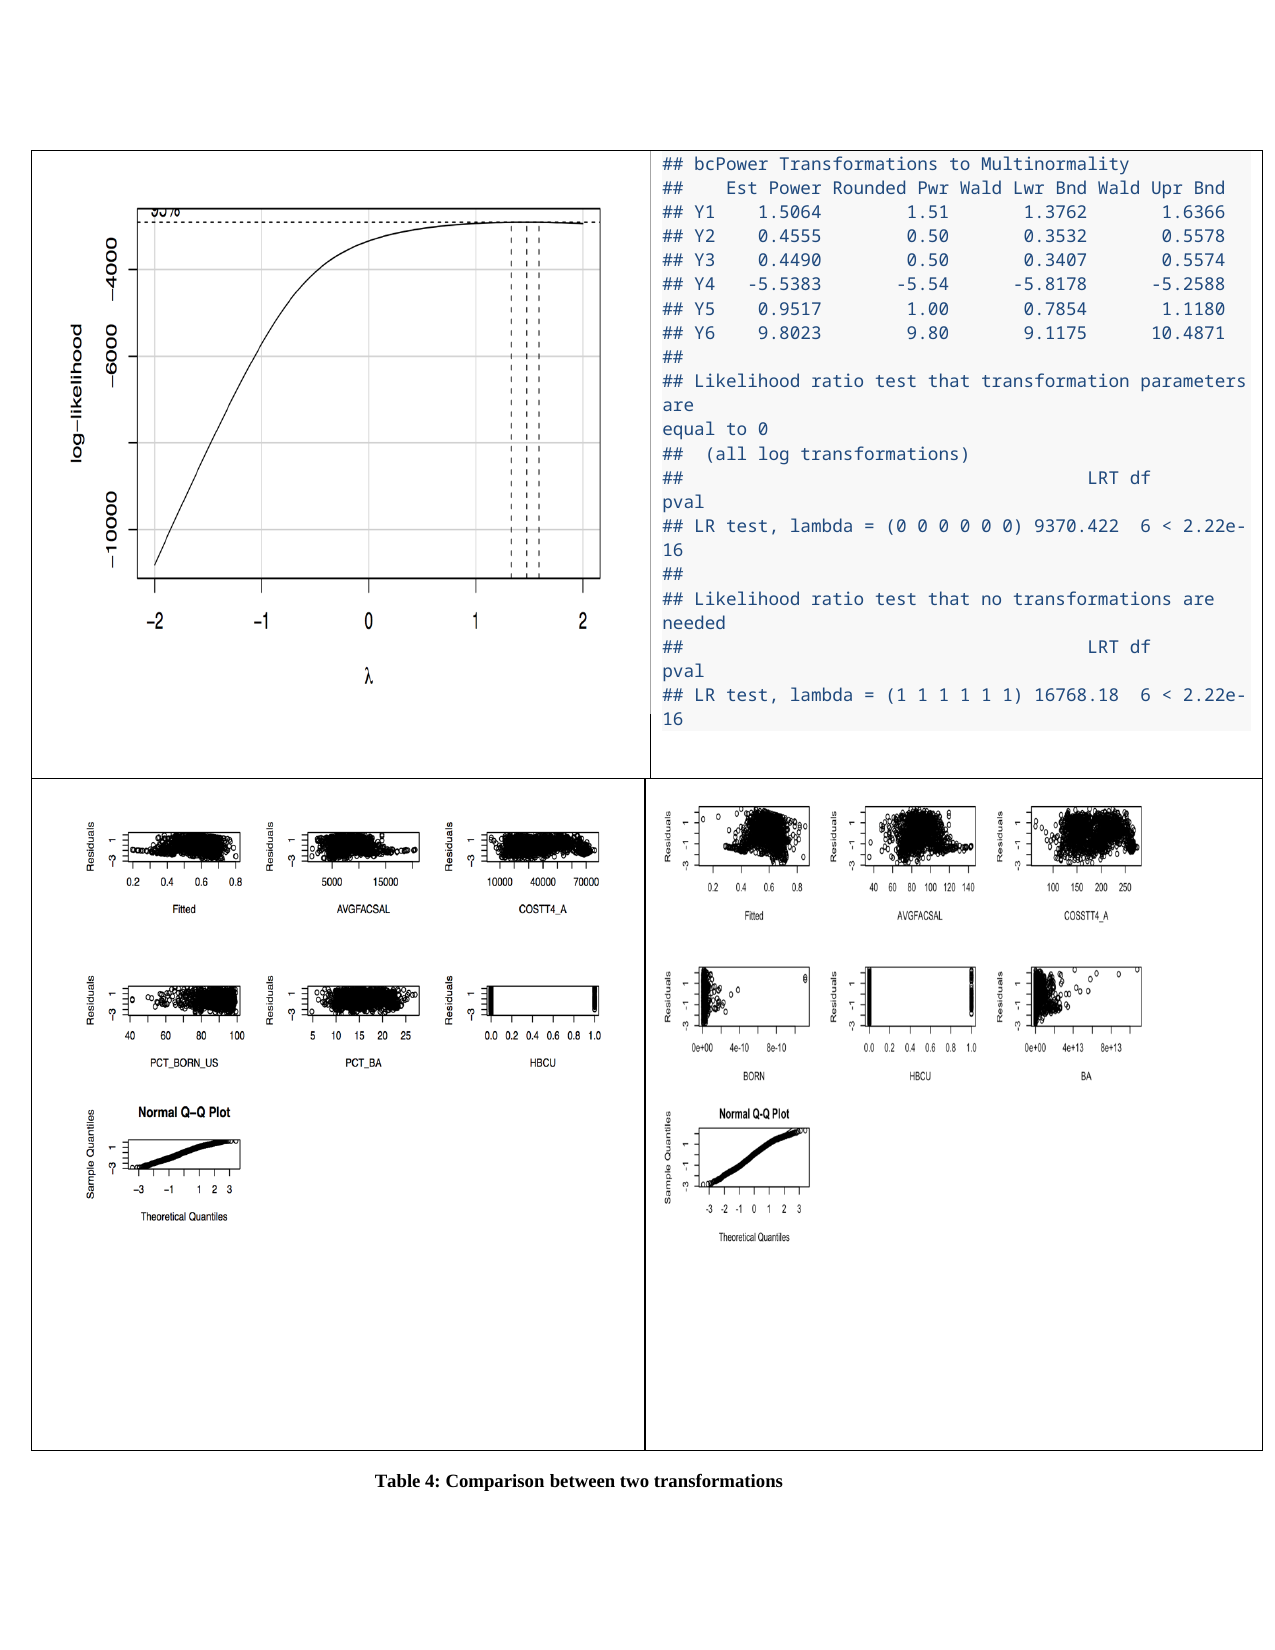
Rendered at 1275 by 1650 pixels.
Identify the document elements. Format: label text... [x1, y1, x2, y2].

picture [43, 151, 651, 714]
table_header ## bcPower Transformations to Multinormality ## Est Power Rounded Pwr Wald Lwr Bnd Wald Upr Bnd ## Y1 1.5064 1.51 1.3762 1.6366 ## Y2 0.4555 0.50 0.3532 0.5578 ## Y3 0.4490 0.50 0.3407 0.5574 ## Y4 -5.5383 -5.54 -5.8178 -5.2588 ## Y5 0.9517 1.00 0.7854 1.1180 ## Y6 9.8023 9.80 9.1175 10.4871 ## ## Likelihood ratio test that transformation parameters are equal to 0 ## (all log transformations) ## LRT df pval ## LR test, lambda = (0 0 0 0 0 0) 9370.422 6 < 2.22e-16 ## ## Likelihood ratio test that no transformations are needed ## LRT df pval ## LR test, lambda = (1 1 1 1 1 1) 16768.18 6 < 2.22e-16 [651, 151, 1262, 778]
table_cell [646, 779, 1262, 1450]
text Table 4: Comparison between two transformations [150, 1469, 1125, 1491]
table_header [32, 151, 650, 778]
picture [656, 779, 1215, 1262]
picture [43, 779, 638, 1283]
table_cell [32, 779, 644, 1450]
